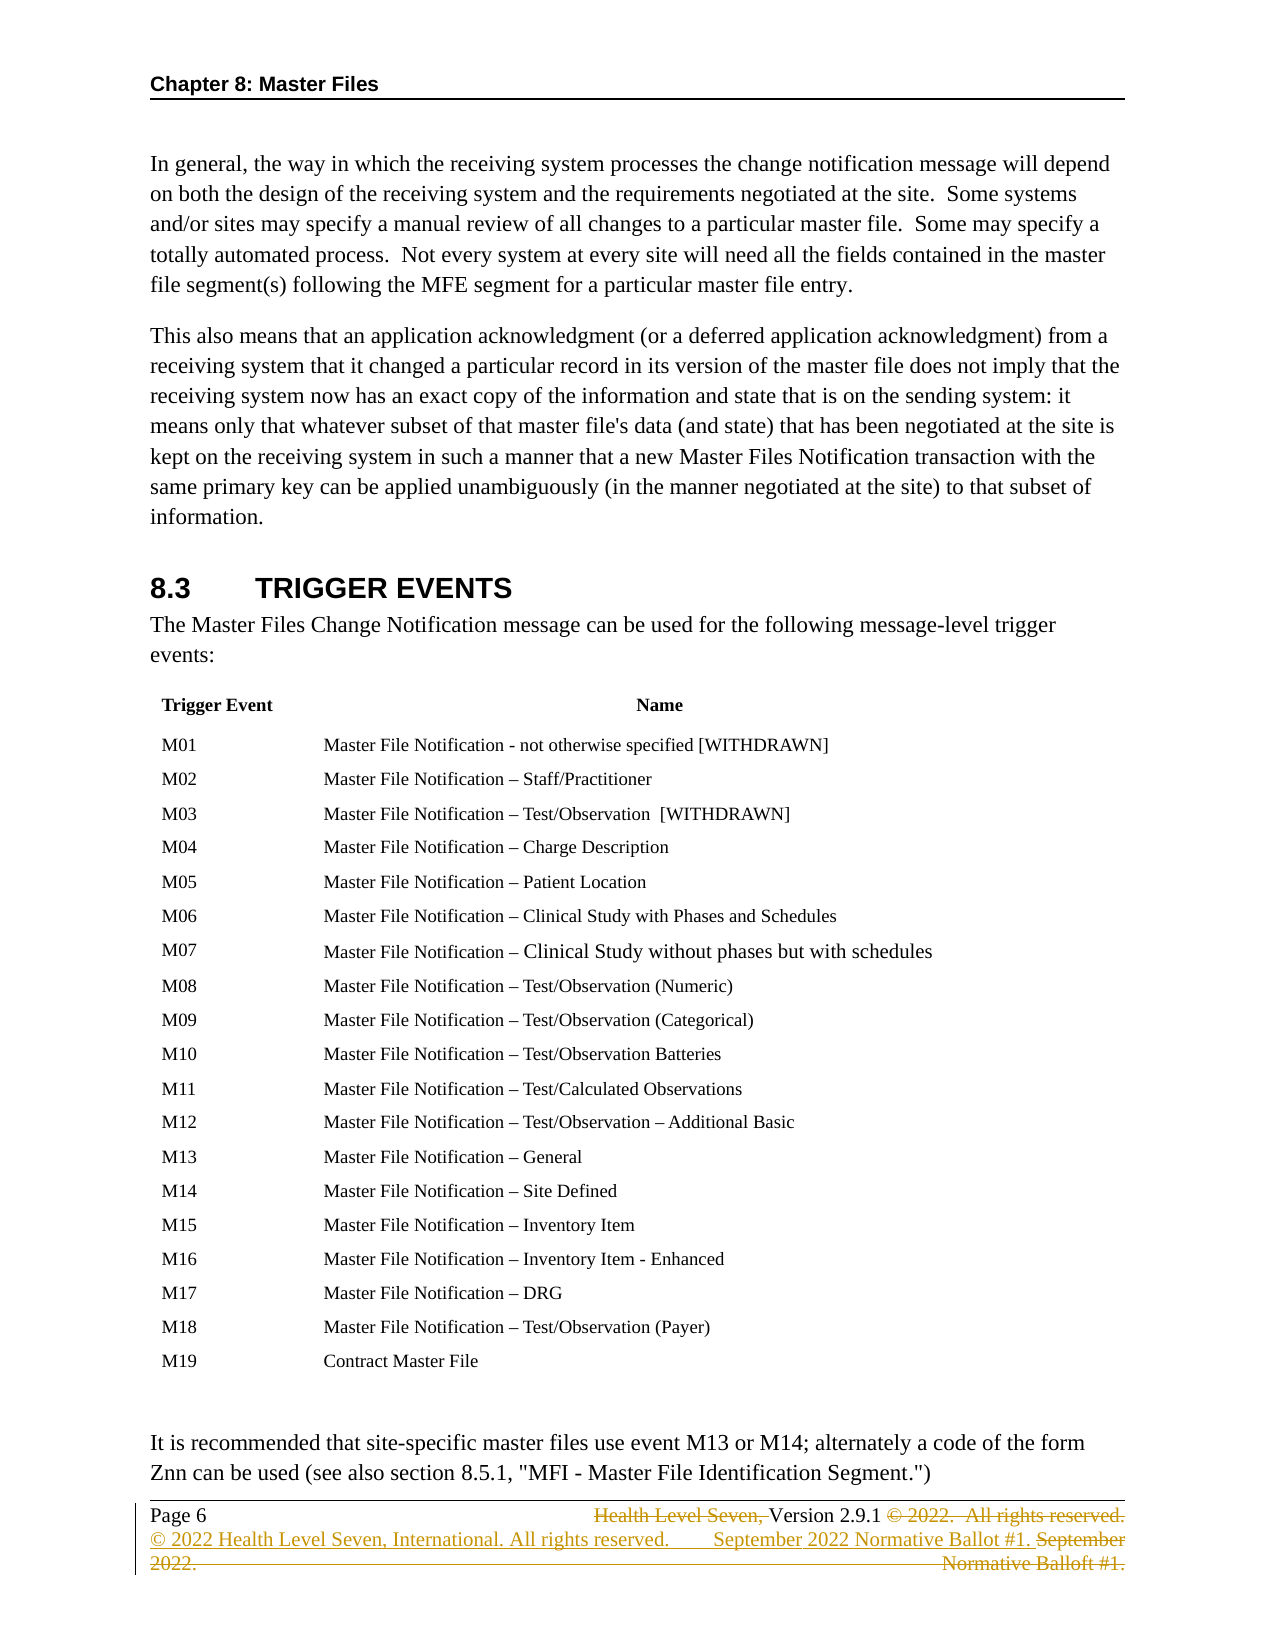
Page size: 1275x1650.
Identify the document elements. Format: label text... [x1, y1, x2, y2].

table_cell M13 [150, 1139, 312, 1173]
table_cell M09 [150, 1003, 312, 1037]
table_cell M01 [150, 728, 312, 762]
table_cell M04 [150, 830, 312, 864]
table_cell Master File Notification – Staff/Practitioner [312, 762, 1007, 796]
text It is recommended that site-specific master files use event M13 or M14; alternately a code of the form Znn can be used (see also section 8.5.1, ".") [150, 1429, 1125, 1485]
subtitle TRIGGER EVENTS [150, 571, 1125, 604]
table_cell Master File Notification – General [312, 1139, 1007, 1173]
table_header Name [312, 692, 1007, 728]
table_cell M03 [150, 796, 312, 830]
table_cell M16 [150, 1241, 312, 1276]
table_header Trigger Event [150, 692, 312, 728]
text The Master Files Change Notification message can be used for the following message-level trigger events: [150, 611, 1125, 667]
table_cell Master File Notification – Test/Calculated Observations [312, 1071, 1007, 1105]
table_cell Master File Notification – Test/Observation (Categorical) [312, 1003, 1007, 1037]
table_cell M06 [150, 898, 312, 932]
table_cell M02 [150, 762, 312, 796]
table_cell Master File Notification – Site Defined [312, 1173, 1007, 1207]
table_cell Master File Notification – Test/Observation – Additional Basic [312, 1105, 1007, 1139]
table_cell M10 [150, 1037, 312, 1071]
table_cell M17 [150, 1276, 312, 1309]
table_cell Master File Notification - not otherwise specified [WITHDRAWN] [312, 728, 1007, 762]
table_cell Master File Notification – DRG [312, 1276, 1007, 1309]
table_cell M11 [150, 1071, 312, 1105]
table_cell Master File Notification – Test/Observation (Numeric) [312, 969, 1007, 1003]
table_cell M12 [150, 1105, 312, 1139]
table_cell Master File Notification – Test/Observation (Payer) [312, 1310, 1007, 1344]
table_cell M08 [150, 969, 312, 1003]
table_cell M15 [150, 1208, 312, 1241]
table_cell Master File Notification – Inventory Item [312, 1208, 1007, 1241]
table_cell Contract Master File [312, 1344, 1007, 1378]
table_cell M05 [150, 864, 312, 898]
table_cell M19 [150, 1344, 312, 1378]
table_cell M14 [150, 1173, 312, 1207]
table_cell Master File Notification – Patient Location [312, 864, 1007, 898]
table_cell Master File Notification – Inventory Item - Enhanced [312, 1241, 1007, 1276]
table_cell M07 [150, 933, 312, 969]
table_cell Master File Notification – Charge Description [312, 830, 1007, 864]
table_cell Master File Notification – Test/Observation Batteries [312, 1037, 1007, 1071]
table_cell M18 [150, 1310, 312, 1344]
table_cell Master File Notification – Test/Observation [WITHDRAWN] [312, 796, 1007, 830]
table_cell Master File Notification – Clinical Study without phases but with schedules [312, 933, 1007, 969]
table_cell Master File Notification – Clinical Study with Phases and Schedules [312, 898, 1007, 932]
